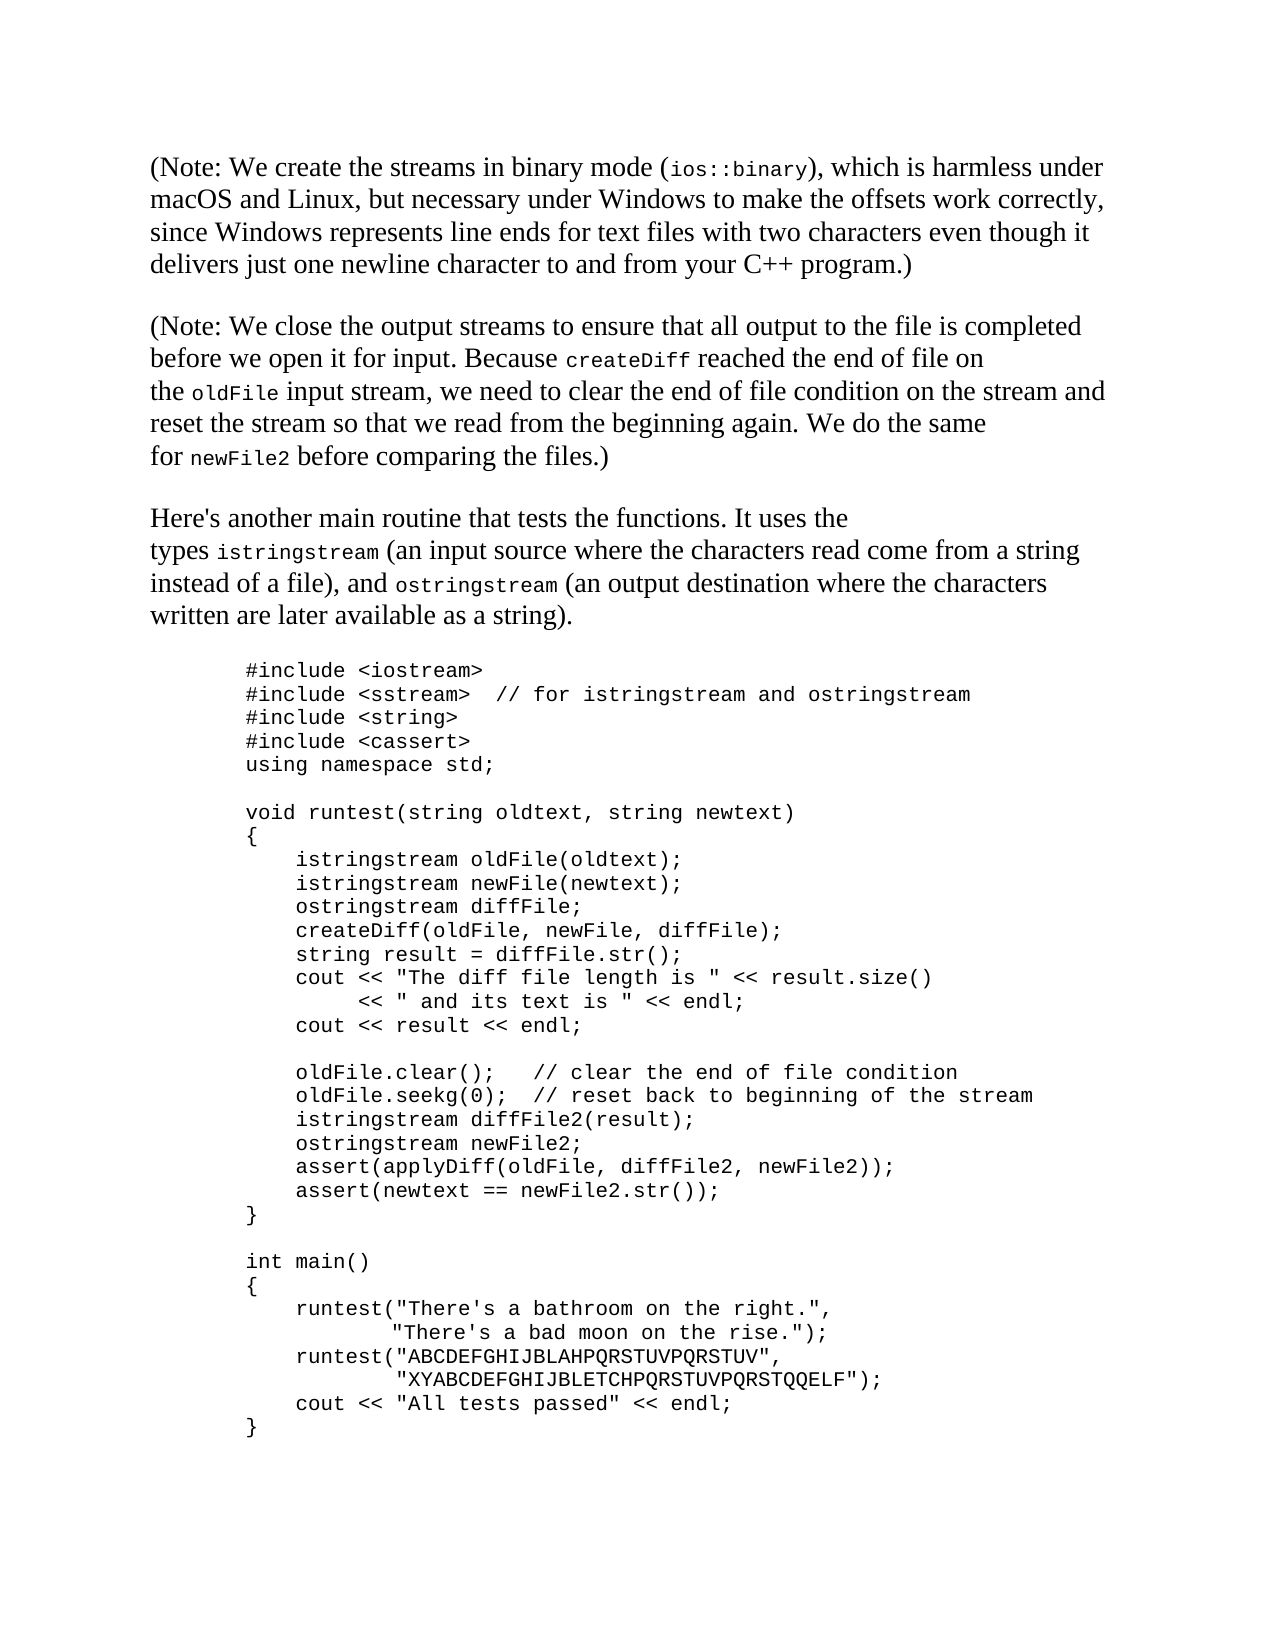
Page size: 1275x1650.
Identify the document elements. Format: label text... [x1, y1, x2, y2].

text (Note: We close the output streams to ensure that all output to the file is completed before we open it for input. Because createDiff reached the end of file on the oldFile input stream, we need to clear the end of file condition on the stream and reset the stream so that we read from the beginning again. We do the same for newFile2 before comparing the files.) [150, 309, 1125, 472]
text "XYABCDEFGHIJBLETCHPQRSTUVPQRSTQQELF"); [150, 1369, 1125, 1393]
text #include <cassert> [150, 731, 1125, 754]
text assert(applyDiff(oldFile, diffFile2, newFile2)); [150, 1156, 1125, 1180]
text string result = diffFile.str(); [150, 944, 1125, 967]
text assert(newtext == newFile2.str()); [150, 1180, 1125, 1204]
text } [150, 1417, 1125, 1440]
text } [150, 1204, 1125, 1227]
text { [150, 825, 1125, 849]
text cout << "All tests passed" << endl; [150, 1393, 1125, 1417]
text istringstream diffFile2(result); [150, 1109, 1125, 1133]
text int main() [150, 1251, 1125, 1275]
text (Note: We create the streams in binary mode (ios::binary), which is harmless under macOS and Linux, but necessary under Windows to make the offsets work correctly, since Windows represents line ends for text files with two characters even though it delivers just one newline character to and from your C++ program.) [150, 150, 1125, 280]
text istringstream oldFile(oldtext); [150, 849, 1125, 873]
text { [150, 1275, 1125, 1298]
text oldFile.seekg(0); // reset back to beginning of the stream [150, 1086, 1125, 1109]
text createDiff(oldFile, newFile, diffFile); [150, 920, 1125, 944]
text #include <sstream> // for istringstream and ostringstream [150, 683, 1125, 707]
text #include <string> [150, 707, 1125, 731]
text istringstream newFile(newtext); [150, 873, 1125, 896]
text oldFile.clear(); // clear the end of file condition [150, 1062, 1125, 1086]
text runtest("There's a bathroom on the right.", [150, 1298, 1125, 1322]
text using namespace std; [150, 754, 1125, 778]
text #include <iostream> [150, 660, 1125, 683]
text cout << "The diff file length is " << result.size() [150, 967, 1125, 991]
text << " and its text is " << endl; [150, 991, 1125, 1014]
text "There's a bad moon on the rise."); [150, 1322, 1125, 1346]
text ostringstream diffFile; [150, 896, 1125, 920]
text runtest("ABCDEFGHIJBLAHPQRSTUVPQRSTUV", [150, 1346, 1125, 1369]
text cout << result << endl; [150, 1014, 1125, 1038]
text ostringstream newFile2; [150, 1133, 1125, 1156]
text Here's another main routine that tests the functions. It uses the types istringstream (an input source where the characters read come from a string instead of a file), and ostringstream (an output destination where the characters written are later available as a string). [150, 501, 1125, 631]
text void runtest(string oldtext, string newtext) [150, 802, 1125, 825]
